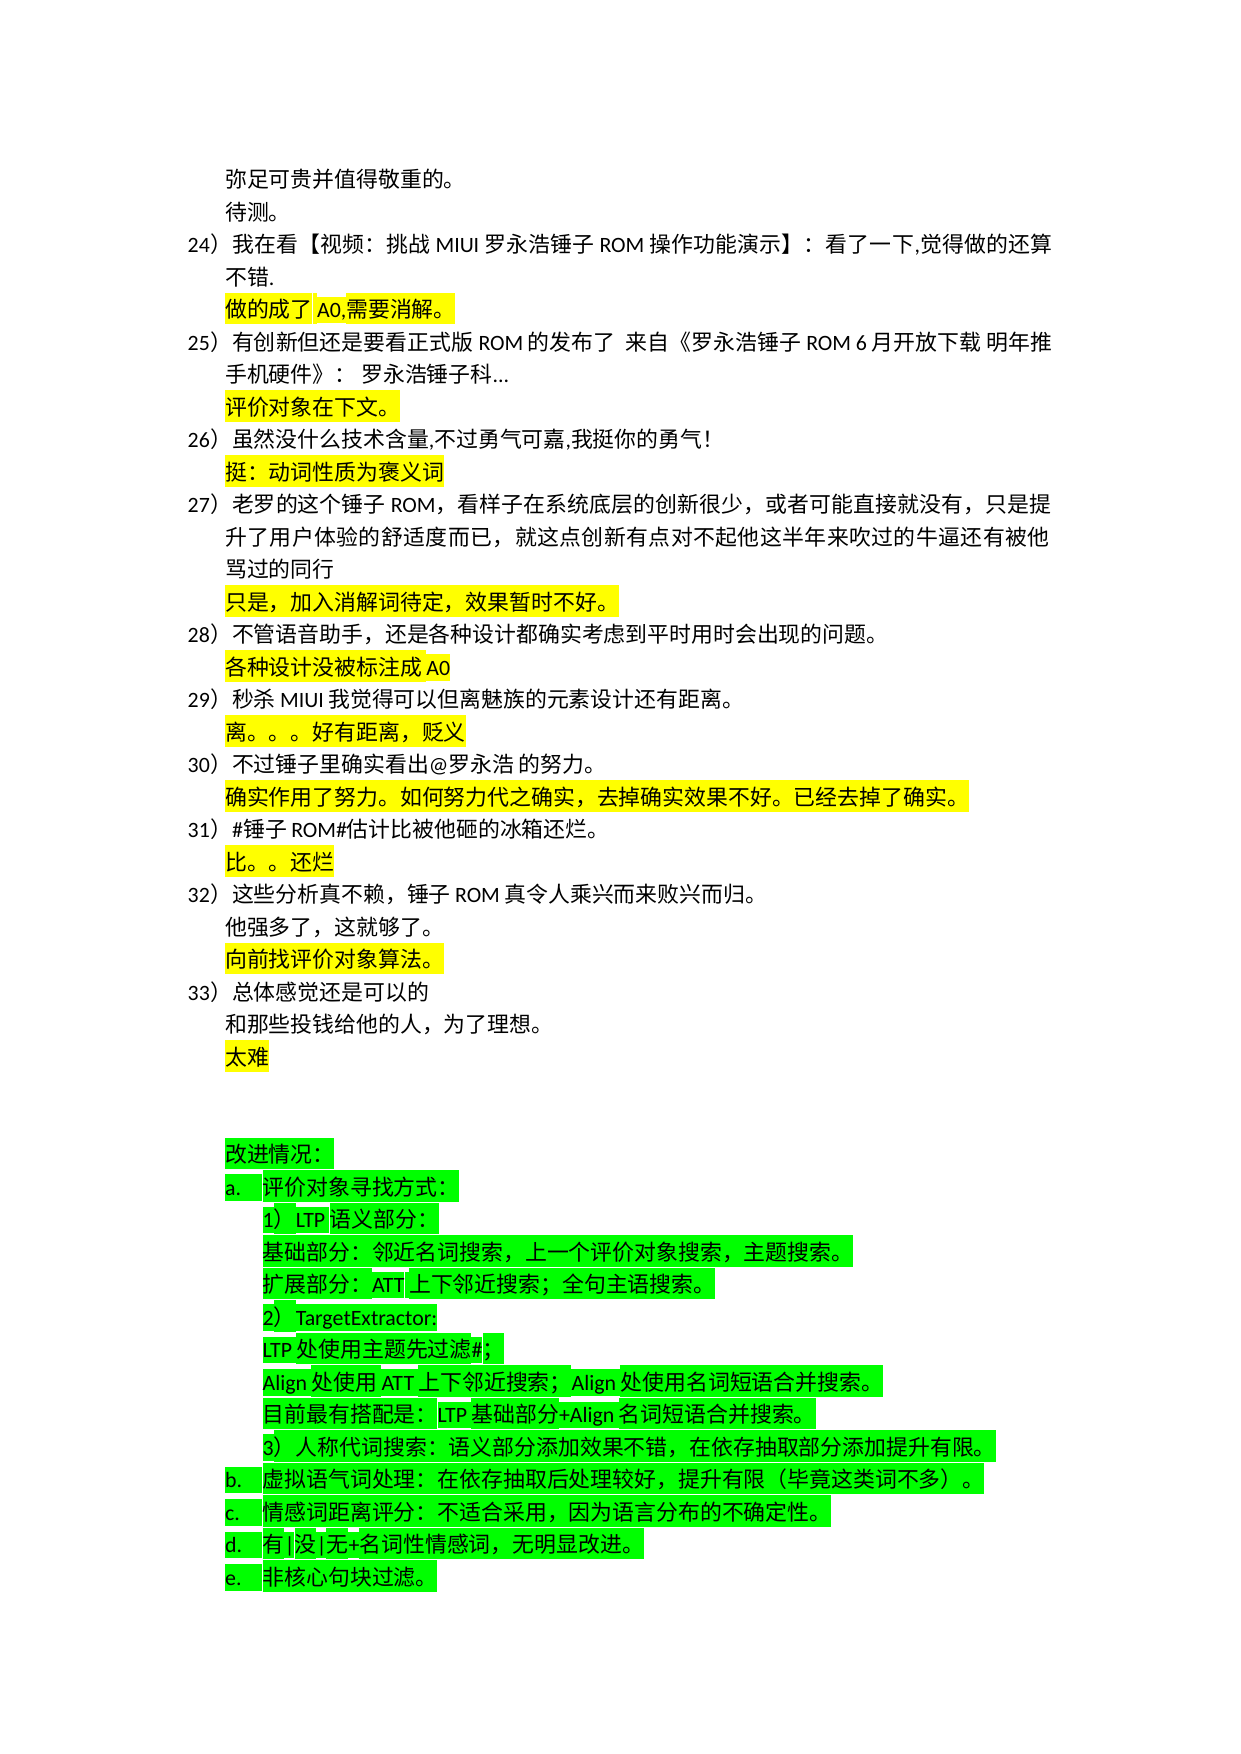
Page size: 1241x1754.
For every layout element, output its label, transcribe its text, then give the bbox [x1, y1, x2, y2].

list 秒杀MIUI我觉得可以但离魅族的元素设计还有距离。 [187, 682, 1053, 714]
list 不过锤子里确实看出@罗永浩 的努力。 [187, 747, 1053, 779]
list 比。。还烂 [225, 844, 1053, 877]
list 不管语音助手，还是各种设计都确实考虑到平时用时会出现的问题。 [187, 617, 1053, 649]
list 挺：动词性质为褒义词 [225, 454, 1053, 487]
list 【@罗永浩 的“锤子手机”梦】我们无意于评判锤子ROM是否能成功，我们只能说，他是一个正在认真做手机的理想主义者——而这在目前国内智能手机竞争环境中，是弥足可贵并值得敬重的。 [225, 162, 1053, 194]
list 做的成了A0,需要消解。 [225, 292, 1053, 324]
list 确实作用了努力。如何努力代之确实，去掉确实效果不好。已经去掉了确实。 [225, 779, 1053, 812]
list 太难 [225, 1039, 1053, 1072]
list 只是，加入消解词待定，效果暂时不好。 [225, 584, 1053, 617]
list 虽然没什么技术含量,不过勇气可嘉,我挺你的勇气！ [187, 422, 1053, 454]
list 目前最有搭配是：LTP基础部分+Align名词短语合并搜索。 [262, 1397, 1053, 1429]
list 老罗的这个锤子ROM，看样子在系统底层的创新很少，或者可能直接就没有，只是提升了用户体验的舒适度而已，就这点创新有点对不起他这半年来吹过的牛逼还有被他骂过的同行 [187, 487, 1053, 584]
list 评价对象寻找方式： [225, 1169, 1053, 1202]
list 非核心句块过滤。 [225, 1559, 1053, 1592]
list 扩展部分：ATT上下邻近搜索；全句主语搜索。 [262, 1267, 1053, 1299]
list 情感词距离评分：不适合采用，因为语言分布的不确定性。 [225, 1494, 1053, 1527]
list 评价对象在下文。 [225, 389, 1053, 422]
list 有|没|无+名词性情感词，无明显改进。 [225, 1527, 1053, 1559]
list 虚拟语气词处理：在依存抽取后处理较好，提升有限（毕竟这类词不多）。 [225, 1462, 1053, 1494]
list 他强多了，这就够了。 [225, 909, 1053, 942]
list 和那些投钱给他的人，为了理想。 [225, 1007, 1053, 1039]
list 离。。。好有距离，贬义 [225, 714, 1053, 747]
list 改进情况： [225, 1137, 1053, 1169]
list 1）LTP语义部分： [262, 1202, 1053, 1234]
list 各种设计没被标注成A0 [225, 649, 1053, 682]
list 总体感觉还是可以的 [187, 974, 1053, 1007]
list 有创新但还是要看正式版ROM的发布了 来自《罗永浩锤子ROM 6月开放下载 明年推手机硬件》： 罗永浩锤子科... [187, 324, 1053, 389]
list Align处使用ATT上下邻近搜索；Align处使用名词短语合并搜索。 [262, 1364, 1053, 1397]
list 向前找评价对象算法。 [225, 942, 1053, 974]
list LTP处使用主题先过滤#； [262, 1332, 1053, 1364]
list 基础部分：邻近名词搜索，上一个评价对象搜索，主题搜索。 [262, 1234, 1053, 1267]
list #锤子ROM#估计比被他砸的冰箱还烂。 [187, 812, 1053, 844]
list 待测。 [225, 194, 1053, 227]
list 3）人称代词搜索：语义部分添加效果不错，在依存抽取部分添加提升有限。 [262, 1429, 1053, 1462]
list 这些分析真不赖，锤子ROM真令人乘兴而来败兴而归。 [187, 877, 1053, 909]
list 2）TargetExtractor: [262, 1299, 1053, 1332]
list 我在看【视频：挑战MIUI 罗永浩锤子ROM操作功能演示】：看了一下,觉得做的还算不错. [187, 227, 1053, 292]
